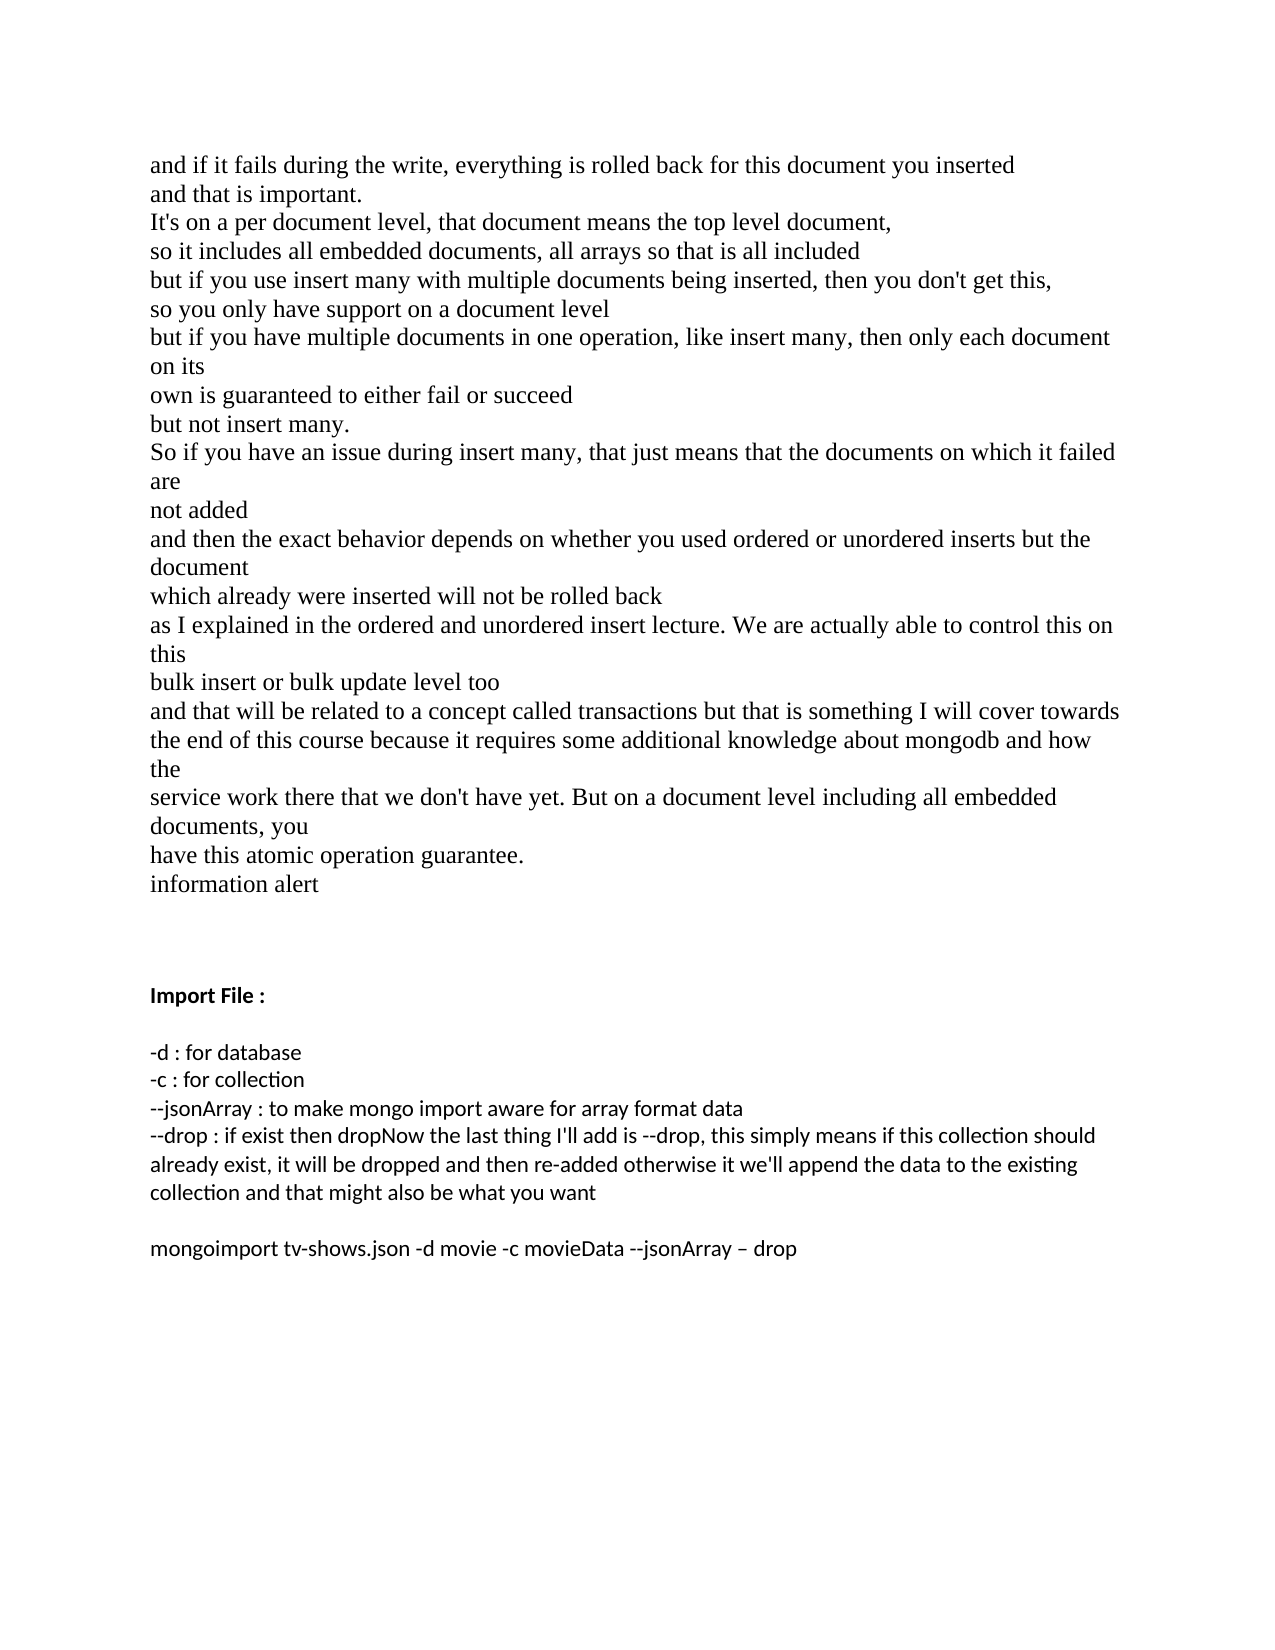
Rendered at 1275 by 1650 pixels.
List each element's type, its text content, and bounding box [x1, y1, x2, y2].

text own is guaranteed to either fail or succeed [150, 380, 1125, 409]
text which already were inserted will not be rolled back [150, 581, 1125, 610]
text so you only have support on a document level [150, 294, 1125, 322]
text but if you have multiple documents in one operation, like insert many, then only each document on its [150, 322, 1125, 380]
text --drop : if exist then dropNow the last thing I'll add is --drop, this simply means if this collection should already exist, it will be dropped and then re-added otherwise it we'll append the data to the existing collection and that might also be what you want [150, 1122, 1125, 1206]
text information alert [150, 869, 1125, 897]
text and that is important. [150, 179, 1125, 207]
text but not insert many. [150, 409, 1125, 437]
text --jsonArray : to make mongo import aware for array format data [150, 1094, 1125, 1122]
text bulk insert or bulk update level too [150, 667, 1125, 696]
text but if you use insert many with multiple documents being inserted, then you don't get this, [150, 265, 1125, 294]
text so it includes all embedded documents, all arrays so that is all included [150, 236, 1125, 265]
text not added [150, 495, 1125, 524]
text service work there that we don't have yet. But on a document level including all embedded documents, you [150, 782, 1125, 840]
text and that will be related to a concept called transactions but that is something I will cover towards [150, 696, 1125, 725]
text and then the exact behavior depends on whether you used ordered or unordered inserts but the document [150, 524, 1125, 581]
text It's on a per document level, that document means the top level document, [150, 207, 1125, 236]
text -c : for collection [150, 1066, 1125, 1094]
text as I explained in the ordered and unordered insert lecture. We are actually able to control this on this [150, 610, 1125, 667]
text have this atomic operation guarantee. [150, 840, 1125, 869]
text mongoimport tv-shows.json -d movie -c movieData --jsonArray – drop [150, 1234, 1125, 1262]
text -d : for database [150, 1038, 1125, 1066]
text Import File : [150, 982, 1125, 1009]
text and if it fails during the write, everything is rolled back for this document you inserted [150, 150, 1125, 179]
text So if you have an issue during insert many, that just means that the documents on which it failed are [150, 437, 1125, 495]
text the end of this course because it requires some additional knowledge about mongodb and how the [150, 725, 1125, 782]
